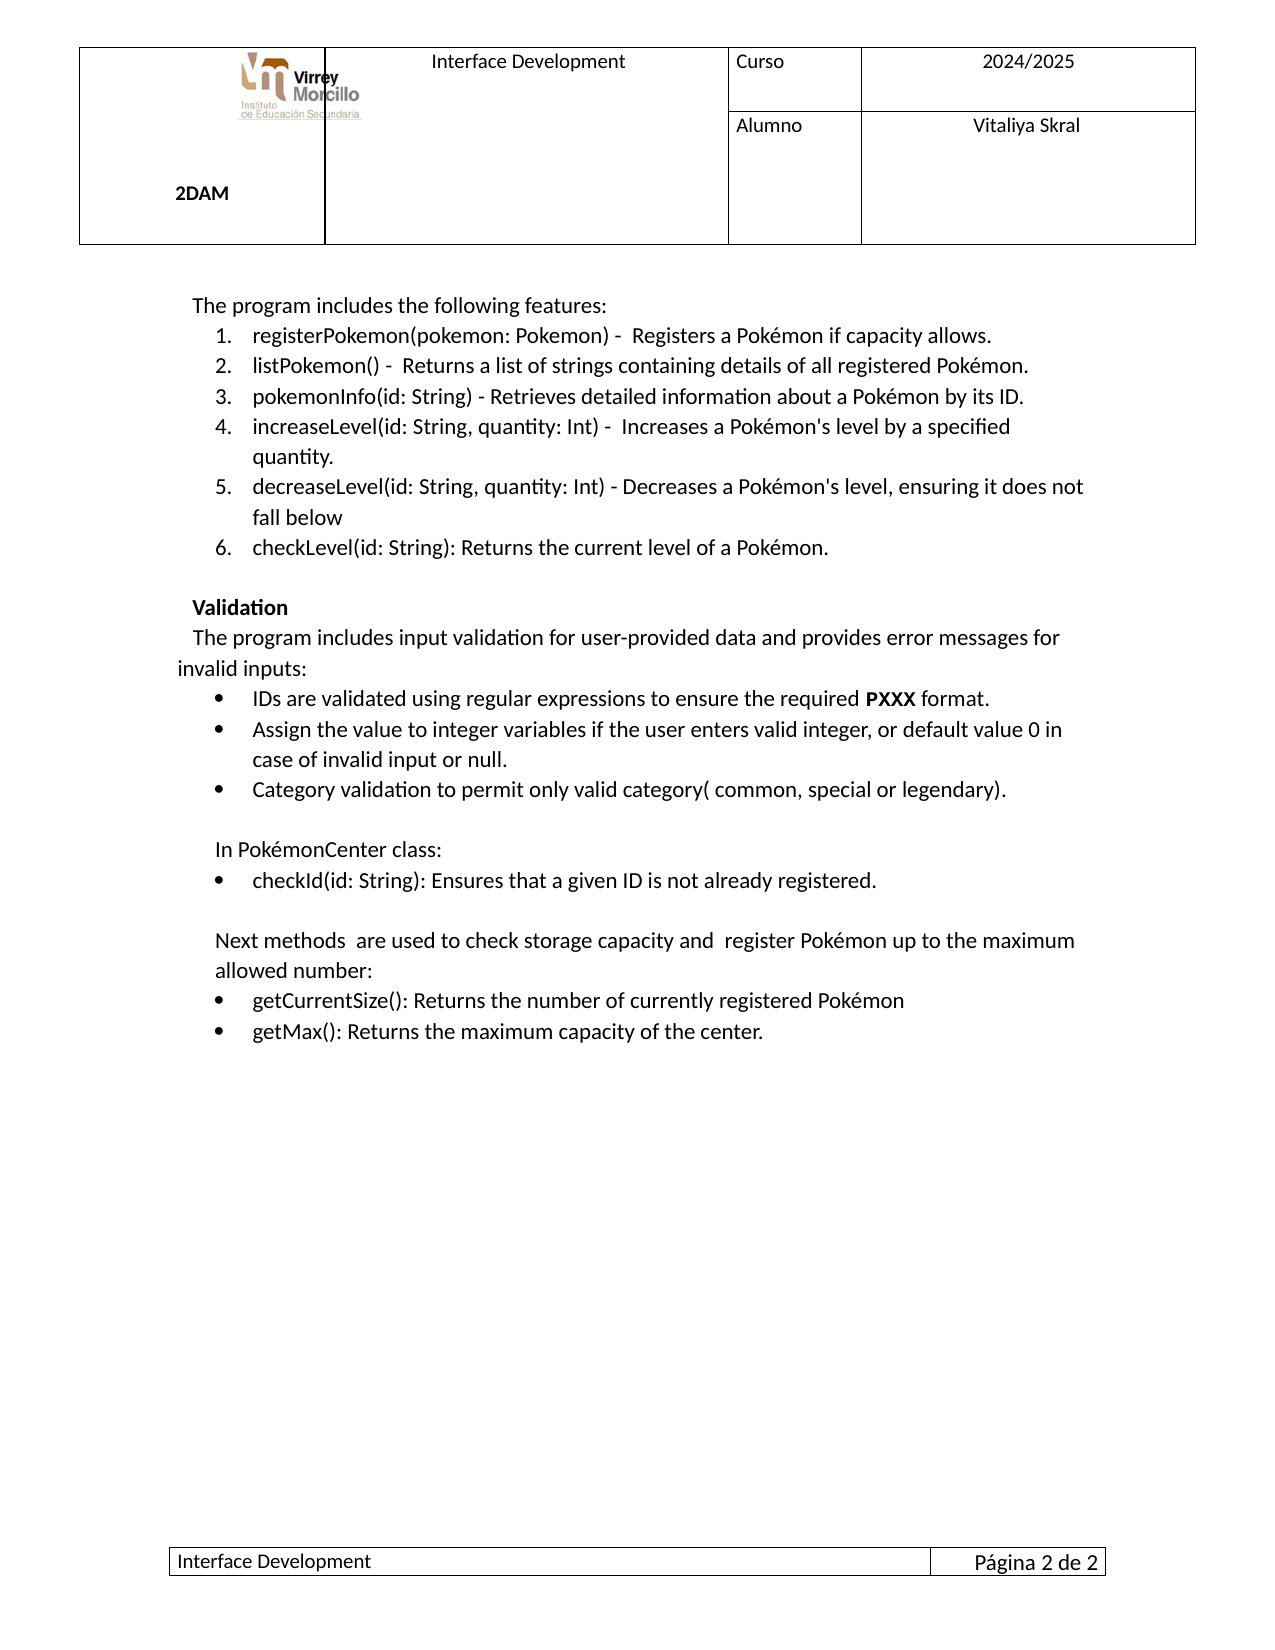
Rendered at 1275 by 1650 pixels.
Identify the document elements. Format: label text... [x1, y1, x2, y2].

text The program includes the following features: [192, 291, 1098, 319]
list getCurrentSize(): Returns the number of currently registered Pokémon [215, 987, 1098, 1014]
list registerPokemon(pokemon: Pokemon) - Registers a Pokémon if capacity allows. [215, 321, 1098, 349]
text Validation [192, 593, 1098, 621]
list Assign the value to integer variables if the user enters valid integer, or default value 0 in case of invalid input or null. [215, 715, 1098, 773]
list pokemonInfo(id: String) - Retrieves detailed information about a Pokémon by its ID. [215, 382, 1098, 410]
picture [237, 51, 324, 120]
list IDs are validated using regular expressions to ensure the required PXXX format. [215, 684, 1098, 712]
text The program includes input validation for user-provided data and provides error messages for invalid inputs: [177, 623, 1098, 682]
text Next methods are used to check storage capacity and register Pokémon up to the maximum allowed number: [215, 926, 1098, 984]
list Category validation to permit only valid category( common, special or legendary). [215, 775, 1098, 803]
list getMax(): Returns the maximum capacity of the center. [215, 1017, 1098, 1045]
list checkId(id: String): Ensures that a given ID is not already registered. [215, 866, 1098, 894]
list checkLevel(id: String): Returns the current level of a Pokémon. [215, 533, 1098, 561]
list decreaseLevel(id: String, quantity: Int) - Decreases a Pokémon's level, ensuring it does not fall below [215, 472, 1098, 531]
picture [326, 51, 362, 120]
list increaseLevel(id: String, quantity: Int) - Increases a Pokémon's level by a specified quantity. [215, 412, 1098, 470]
text In PokémonCenter class: [177, 836, 1098, 863]
list listPokemon() - Returns a list of strings containing details of all registered Pokémon. [215, 352, 1098, 380]
